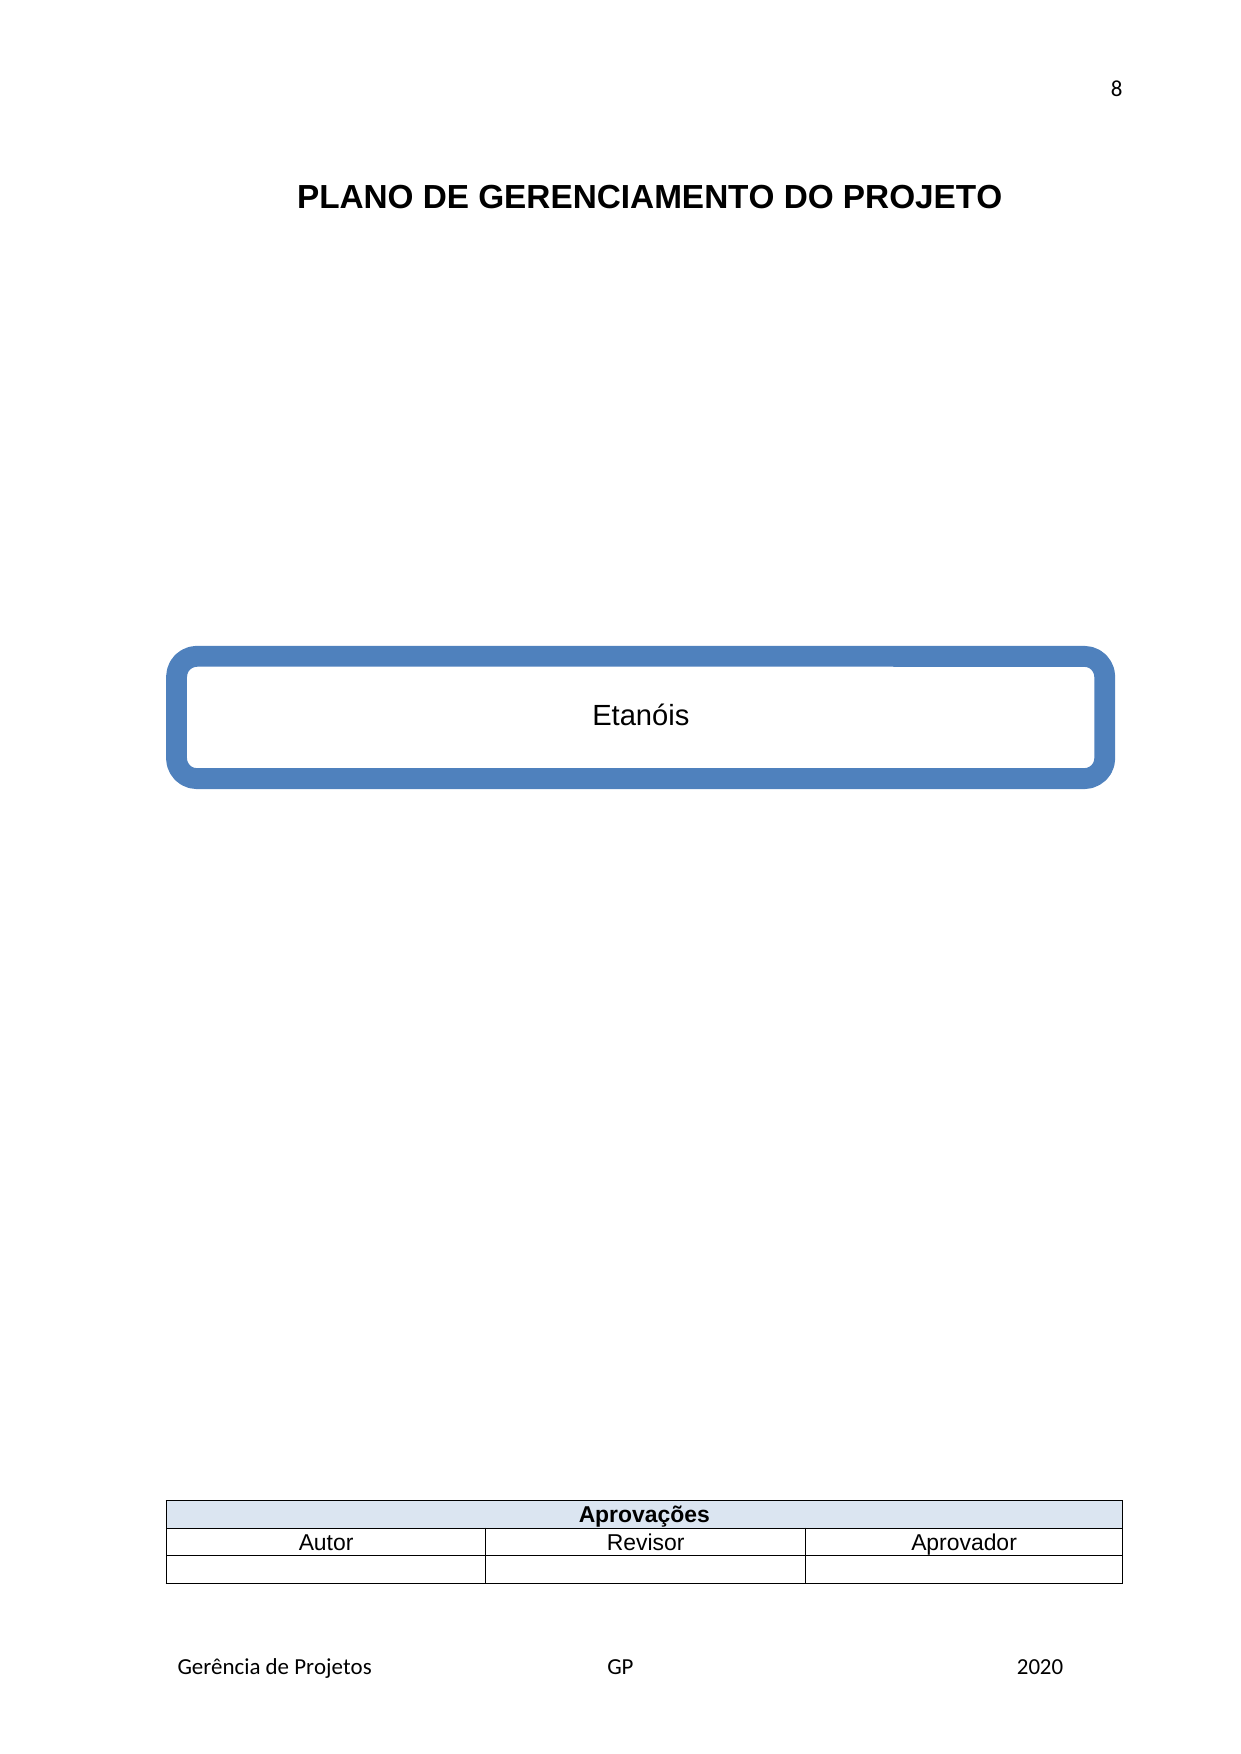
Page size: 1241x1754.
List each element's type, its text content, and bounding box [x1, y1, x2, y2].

table_cell [806, 1556, 1122, 1582]
table_cell Revisor [486, 1529, 805, 1555]
table_cell [486, 1556, 805, 1582]
text PLANO DE GERENCIAMENTO DO PROJETO [177, 177, 1122, 216]
table_cell Autor [167, 1529, 485, 1555]
table_cell [167, 1556, 485, 1582]
table_header Aprovações [167, 1501, 1122, 1528]
table_cell Aprovador [806, 1529, 1122, 1555]
